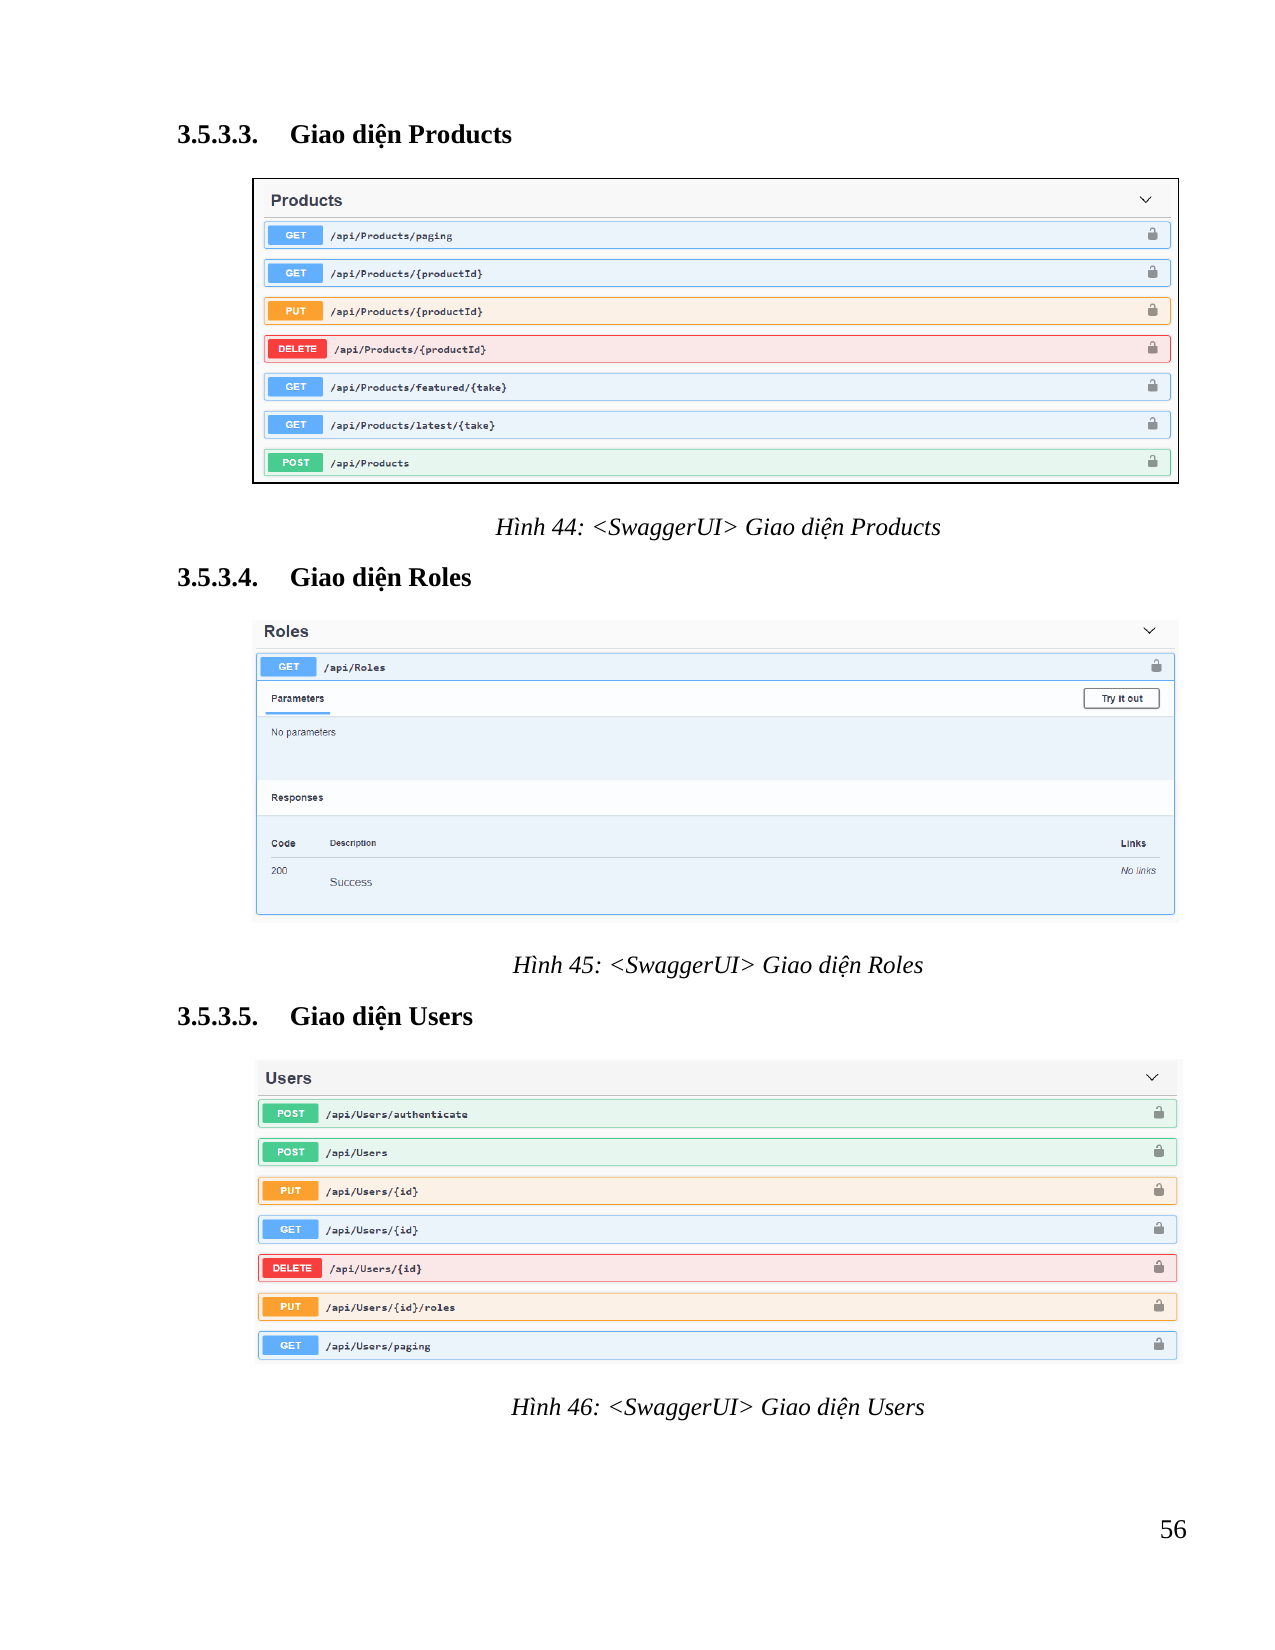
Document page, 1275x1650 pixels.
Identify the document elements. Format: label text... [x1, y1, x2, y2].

picture [254, 179, 1178, 482]
text Hình 44: <SwaggerUI> Giao diện Products [177, 512, 1186, 541]
text Hình 45: <SwaggerUI> Giao diện Roles [177, 951, 1186, 979]
picture [255, 1059, 1184, 1364]
text Hình 46: <SwaggerUI> Giao diện Users [177, 1392, 1186, 1421]
subtitle Giao diện Products [177, 118, 1186, 150]
subtitle Giao diện Users [177, 1000, 1186, 1031]
picture [252, 620, 1179, 923]
subtitle Giao diện Roles [177, 562, 1186, 593]
